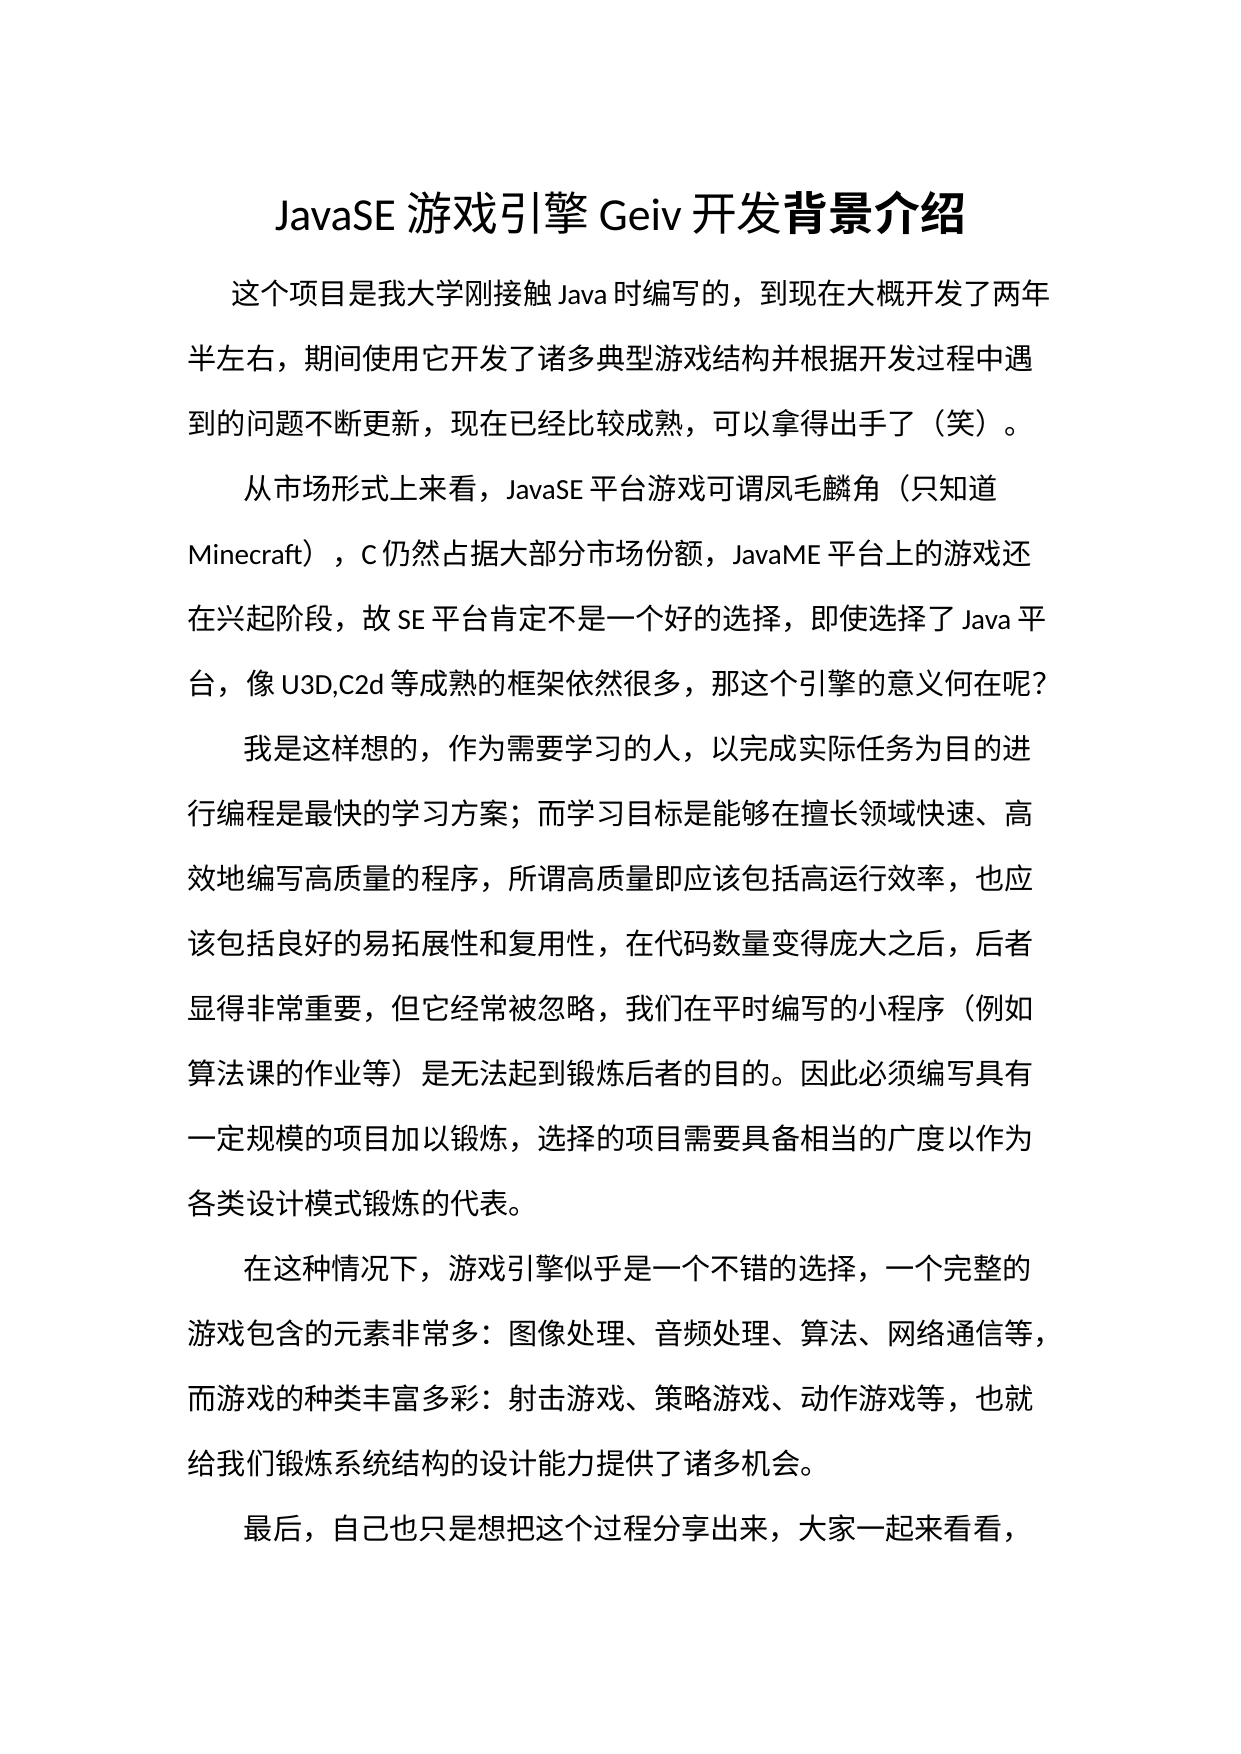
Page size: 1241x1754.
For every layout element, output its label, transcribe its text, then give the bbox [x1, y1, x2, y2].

text JavaSE 游戏引擎Geiv开发背景介绍 [187, 162, 1053, 259]
text 我是这样想的，作为需要学习的人，以完成实际任务为目的进行编程是最快的学习方案；而学习目标是能够在擅长领域快速、高效地编写高质量的程序，所谓高质量即应该包括高运行效率，也应该包括良好的易拓展性和复用性，在代码数量变得庞大之后，后者显得非常重要，但它经常被忽略，我们在平时编写的小程序（例如算法课的作业等）是无法起到锻炼后者的目的。因此必须编写具有一定规模的项目加以锻炼，选择的项目需要具备相当的广度以作为各类设计模式锻炼的代表。 [187, 714, 1053, 1234]
text 从市场形式上来看，JavaSE平台游戏可谓凤毛麟角（只知道Minecraft），C仍然占据大部分市场份额，JavaME平台上的游戏还在兴起阶段，故SE平台肯定不是一个好的选择，即使选择了Java平台，像U3D,C2d等成熟的框架依然很多，那这个引擎的意义何在呢？ [187, 454, 1053, 714]
text 在这种情况下，游戏引擎似乎是一个不错的选择，一个完整的游戏包含的元素非常多：图像处理、音频处理、算法、网络通信等，而游戏的种类丰富多彩：射击游戏、策略游戏、动作游戏等，也就给我们锻炼系统结构的设计能力提供了诸多机会。 [187, 1234, 1053, 1494]
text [187, 1494, 1053, 1559]
text 这个项目是我大学刚接触Java时编写的，到现在大概开发了两年半左右，期间使用它开发了诸多典型游戏结构并根据开发过程中遇到的问题不断更新，现在已经比较成熟，可以拿得出手了（笑）。 [187, 259, 1053, 454]
